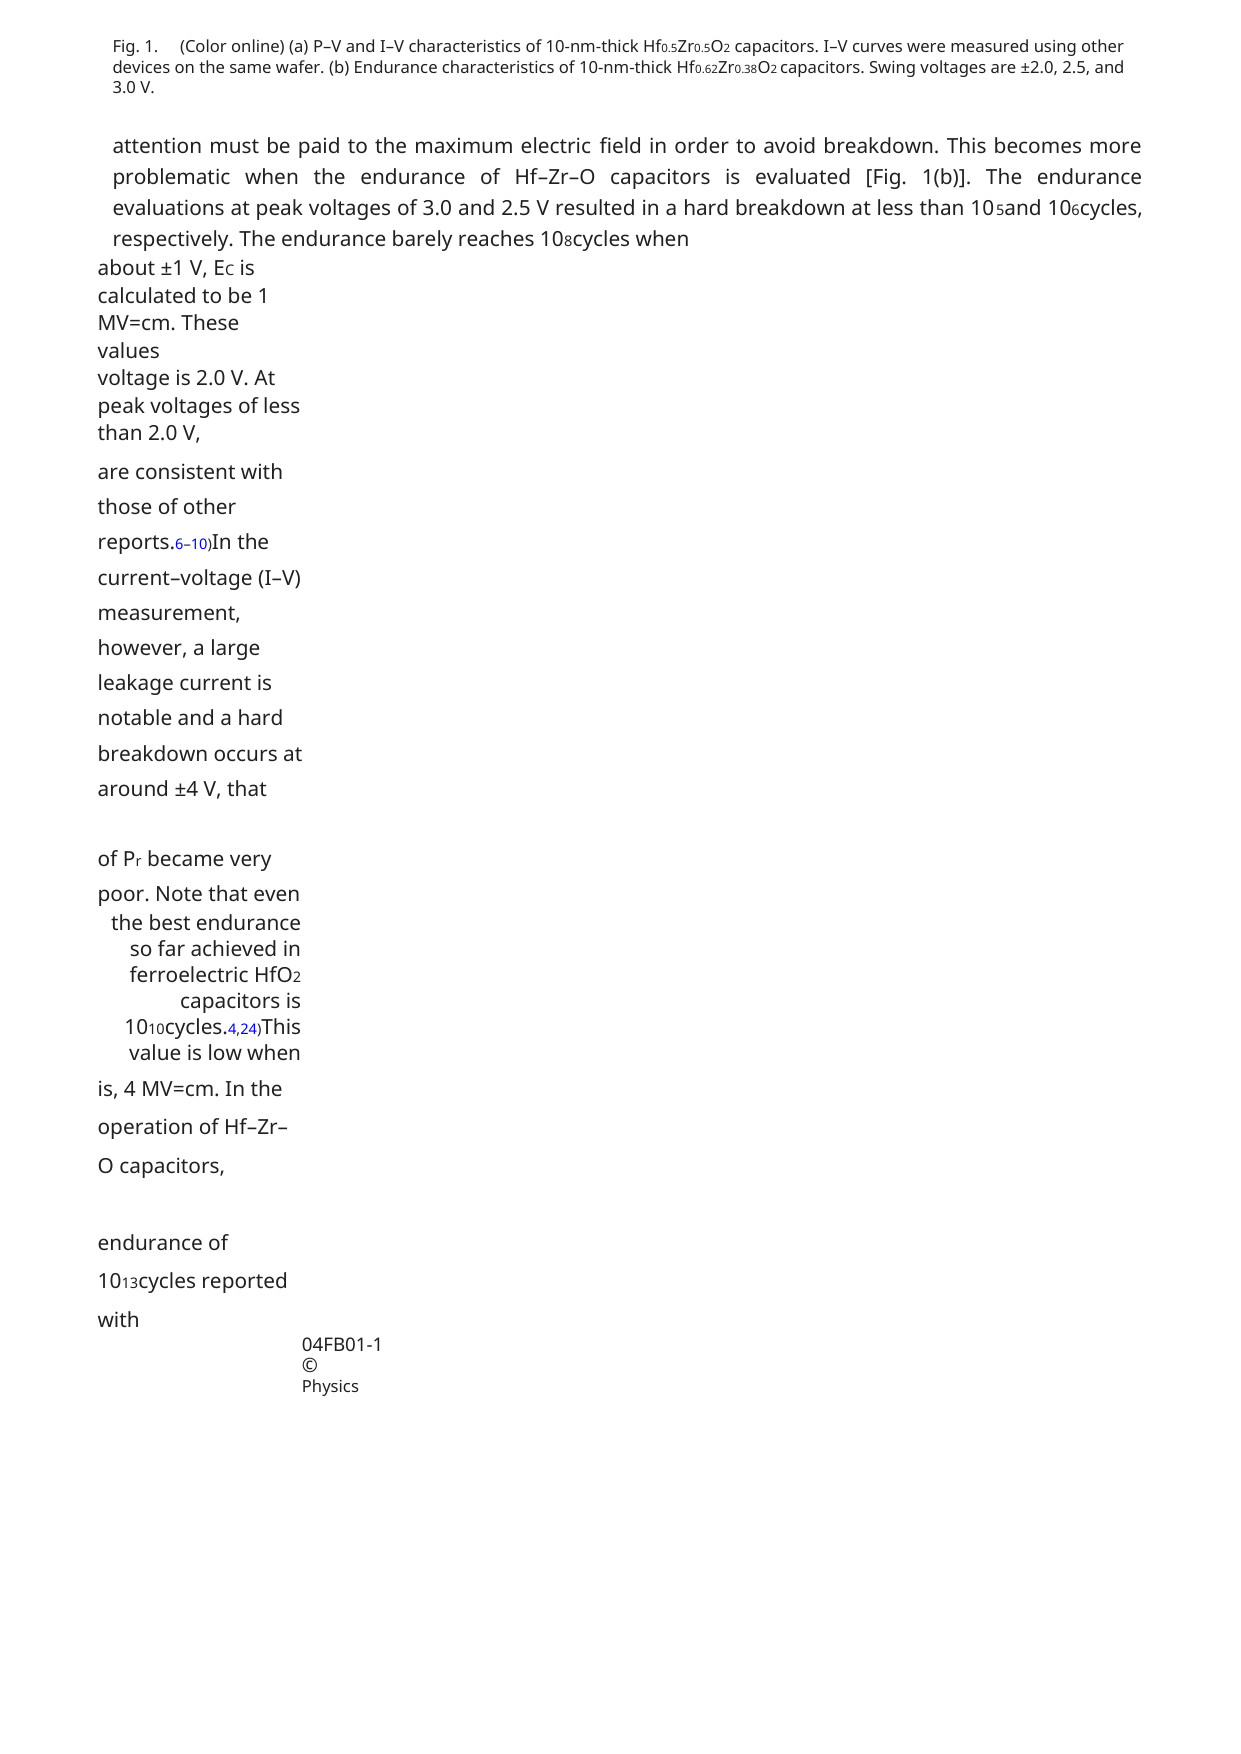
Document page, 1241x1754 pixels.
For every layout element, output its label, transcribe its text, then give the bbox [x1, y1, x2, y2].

text attention must be paid to the maximum electric field in order to avoid breakdown. This becomes more problematic when the endurance of Hf–Zr–O capacitors is evaluated [Fig. 1(b)]. The endurance evaluations at peak voltages of 3.0 and 2.5 V resulted in a hard breakdown at less than 105and 106cycles, respectively. The endurance barely reaches 108cycles when [112, 128, 1143, 253]
text are consistent with those of other reports.6–10)In the current–voltage (I–V) measurement, however, a large leakage current is notable and a hard breakdown occurs at around ±4 V, that the memory window of Pr became very poor. Note that even [97, 451, 304, 909]
text about ±1 V, EC is calculated to be 1 MV=cm. These values the peak voltage is 2.0 V. At peak voltages of less than 2.0 V, [97, 253, 304, 446]
text the best endurance so far achieved in ferroelectric HfO2 [97, 909, 301, 988]
text capacitors is 1010cycles.4,24)This value is low when [97, 988, 301, 1065]
text Fig. 1. (Color online) (a) P–V and I–V characteristics of 10-nm-thick Hf0.5Zr0.5O2 capacitors. I–V curves were measured using other devices on the same wafer. (b) Endurance characteristics of 10-nm-thick Hf0.62Zr0.38O2 capacitors. Swing voltages are ±2.0, 2.5, and 3.0 V. [112, 36, 1146, 98]
text is, 4 MV=cm. In the operation of Hf–Zr–O capacitors, compared with the endurance of 1013cycles reported with [97, 1065, 304, 1335]
